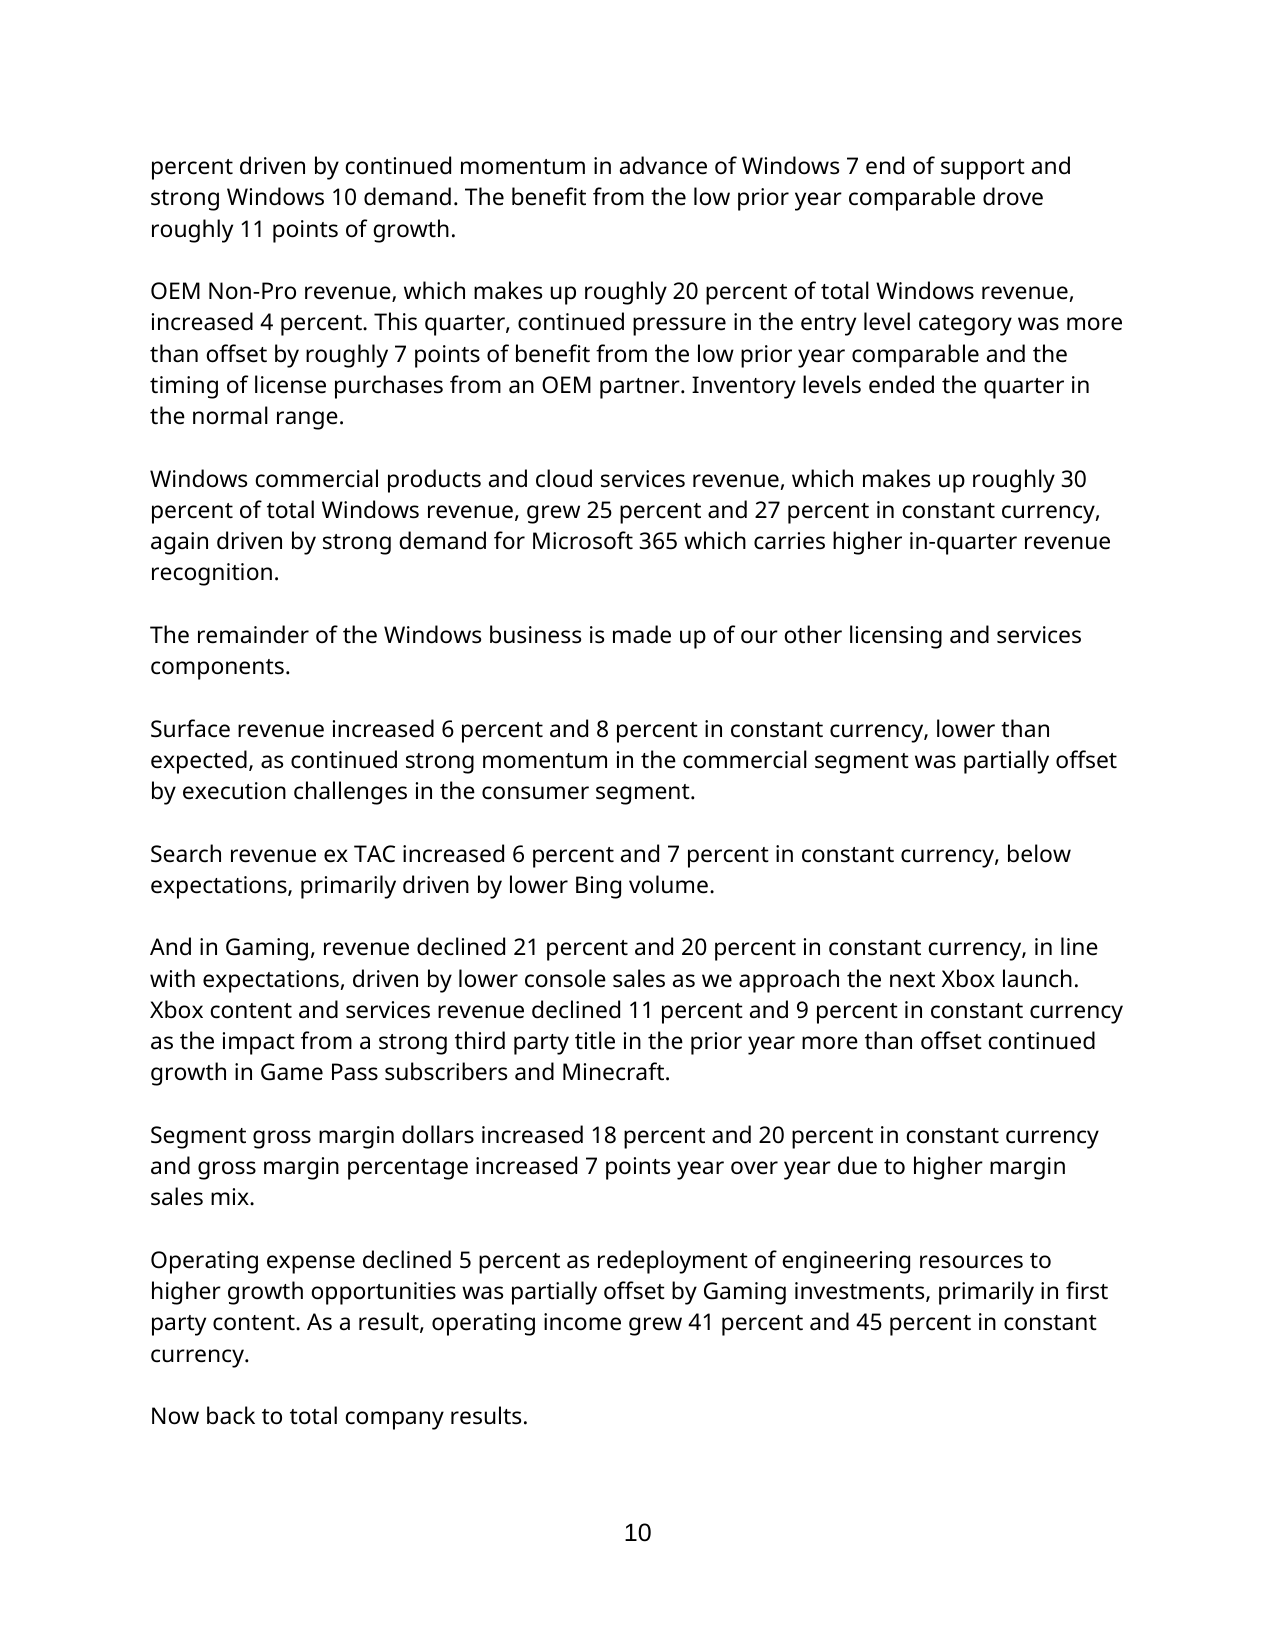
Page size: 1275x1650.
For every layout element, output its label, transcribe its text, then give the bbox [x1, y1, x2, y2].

text The remainder of the Windows business is made up of our other licensing and services components. [150, 619, 1125, 681]
text Windows commercial products and cloud services revenue, which makes up roughly 30 percent of total Windows revenue, grew 25 percent and 27 percent in constant currency, again driven by strong demand for Microsoft 365 which carries higher in-quarter revenue recognition. [150, 462, 1125, 587]
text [150, 150, 1125, 244]
text OEM Non-Pro revenue, which makes up roughly 20 percent of total Windows revenue, increased 4 percent. This quarter, continued pressure in the entry level category was more than offset by roughly 7 points of benefit from the low prior year comparable and the timing of license purchases from an OEM partner. Inventory levels ended the quarter in the normal range. [150, 275, 1125, 431]
text And in Gaming, revenue declined 21 percent and 20 percent in constant currency, in line with expectations, driven by lower console sales as we approach the next Xbox launch. Xbox content and services revenue declined 11 percent and 9 percent in constant currency as the impact from a strong third party title in the prior year more than offset continued growth in Game Pass subscribers and Minecraft. [150, 931, 1125, 1087]
text Search revenue ex TAC increased 6 percent and 7 percent in constant currency, below expectations, primarily driven by lower Bing volume. [150, 837, 1125, 900]
text Surface revenue increased 6 percent and 8 percent in constant currency, lower than expected, as continued strong momentum in the commercial segment was partially offset by execution challenges in the consumer segment. [150, 712, 1125, 806]
text Now back to total company results. [150, 1400, 1125, 1431]
text Segment gross margin dollars increased 18 percent and 20 percent in constant currency and gross margin percentage increased 7 points year over year due to higher margin sales mix. [150, 1119, 1125, 1212]
text Operating expense declined 5 percent as redeployment of engineering resources to higher growth opportunities was partially offset by Gaming investments, primarily in first party content. As a result, operating income grew 41 percent and 45 percent in constant currency. [150, 1244, 1125, 1369]
